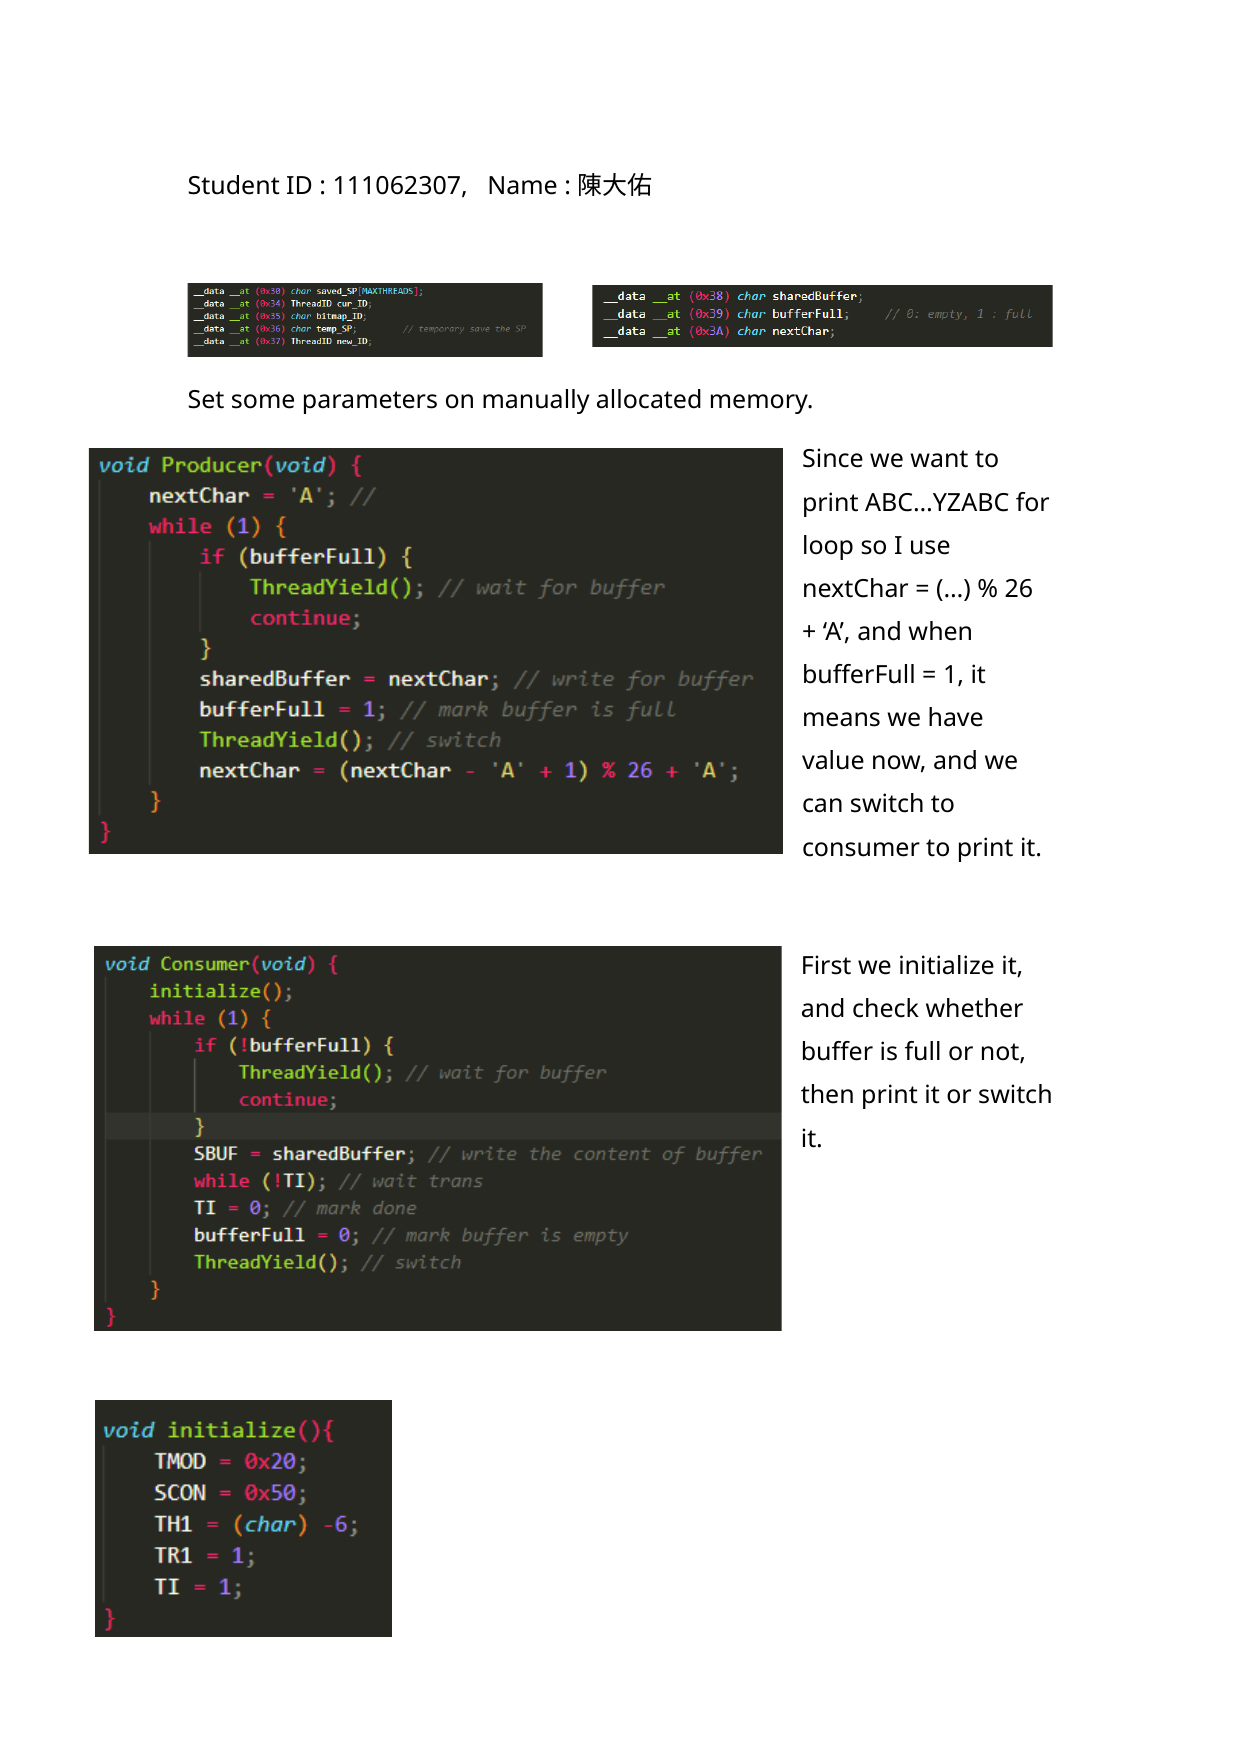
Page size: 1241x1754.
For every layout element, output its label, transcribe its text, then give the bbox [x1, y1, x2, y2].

picture [592, 285, 1053, 347]
text Student ID : 111062307, Name : 陳大佑 [187, 164, 1053, 202]
picture [95, 1400, 392, 1637]
picture [94, 946, 782, 1331]
text Set some parameters on manually allocated memory. [187, 380, 1053, 418]
picture [187, 283, 543, 357]
picture [88, 448, 783, 854]
text First we initialize it, and check whether buffer is full or not, then print it or switch it. [782, 946, 1053, 1156]
